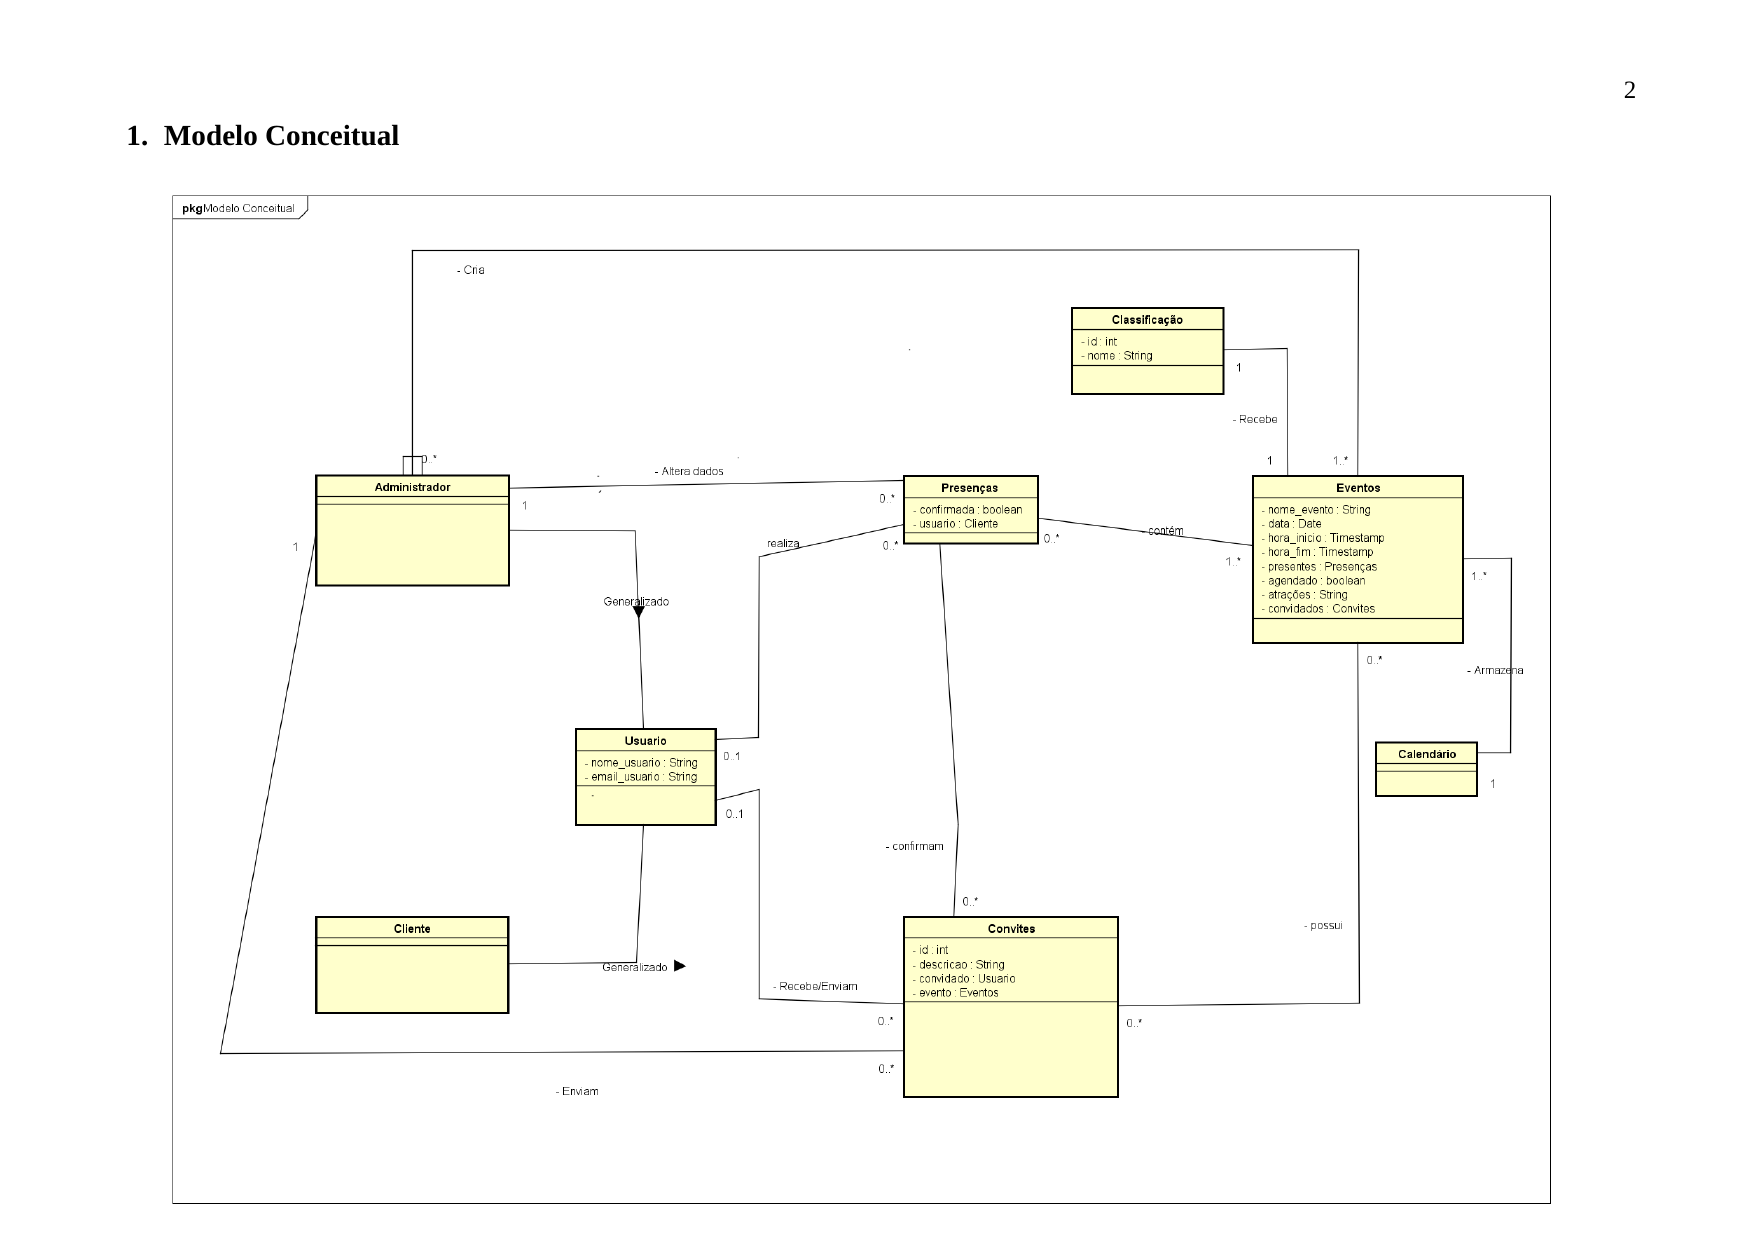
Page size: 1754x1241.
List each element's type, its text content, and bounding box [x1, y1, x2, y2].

subtitle Modelo Conceitual [126, 118, 1636, 152]
picture [163, 186, 1559, 1212]
